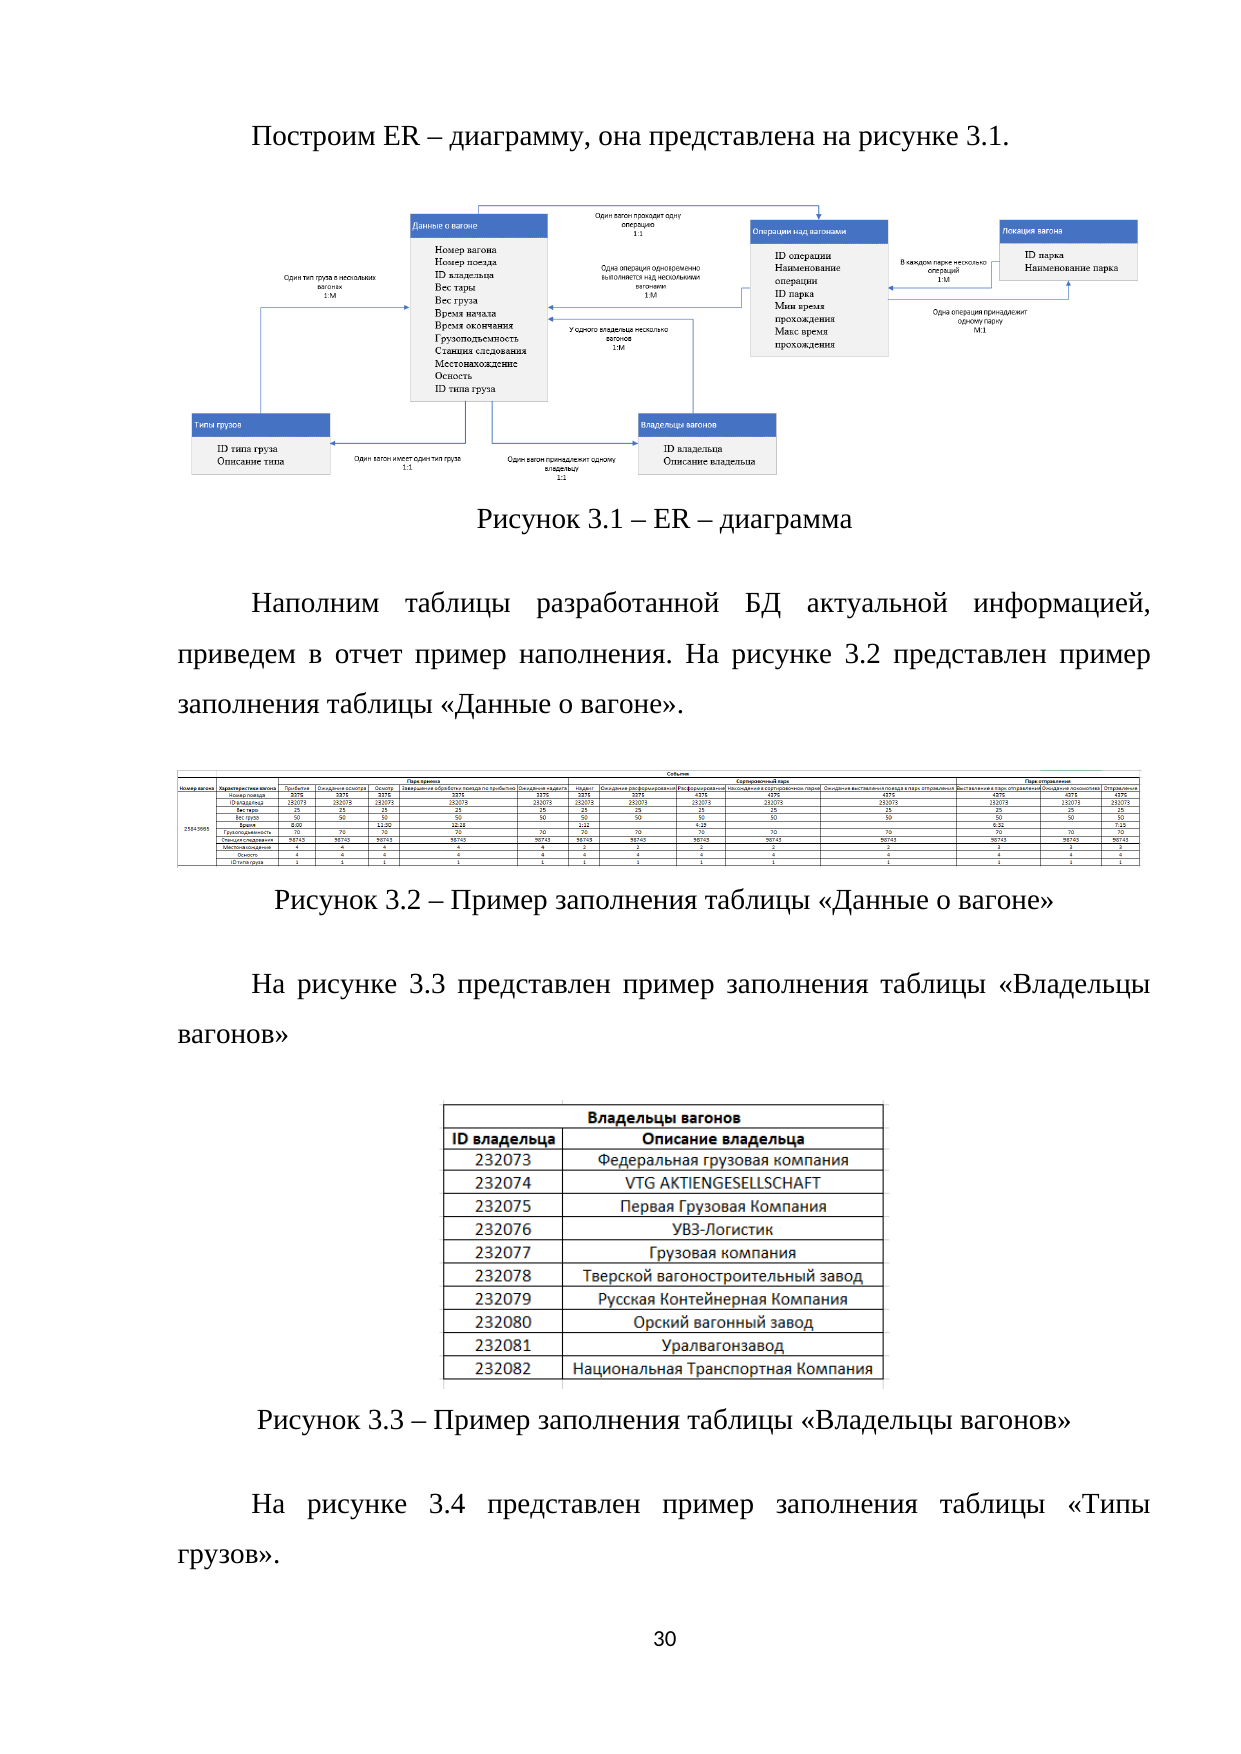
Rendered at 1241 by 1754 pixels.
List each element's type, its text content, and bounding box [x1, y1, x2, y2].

text На рисунке 3.4 представлен пример заполнения таблицы «Типы грузов». [177, 1486, 1152, 1570]
text Наполним таблицы разработанной БД актуальной информацией, приведем в отчет пример наполнения. На рисунке 3.2 представлен пример заполнения таблицы «Данные о вагоне». [177, 586, 1152, 720]
text Построим ER – диаграмму, она представлена на рисунке 3.1. [177, 118, 1152, 152]
picture [184, 202, 1145, 488]
text Рисунок 3.2 – Пример заполнения таблицы «Данные о вагоне» [177, 882, 1152, 916]
text Рисунок 3.3 – Пример заполнения таблицы «Владельцы вагонов» [177, 1402, 1152, 1436]
picture [177, 770, 1142, 868]
picture [439, 1100, 890, 1389]
text На рисунке 3.3 представлен пример заполнения таблицы «Владельцы вагонов» [177, 966, 1152, 1050]
text Рисунок 3.1 – ER – диаграмма [177, 502, 1152, 535]
